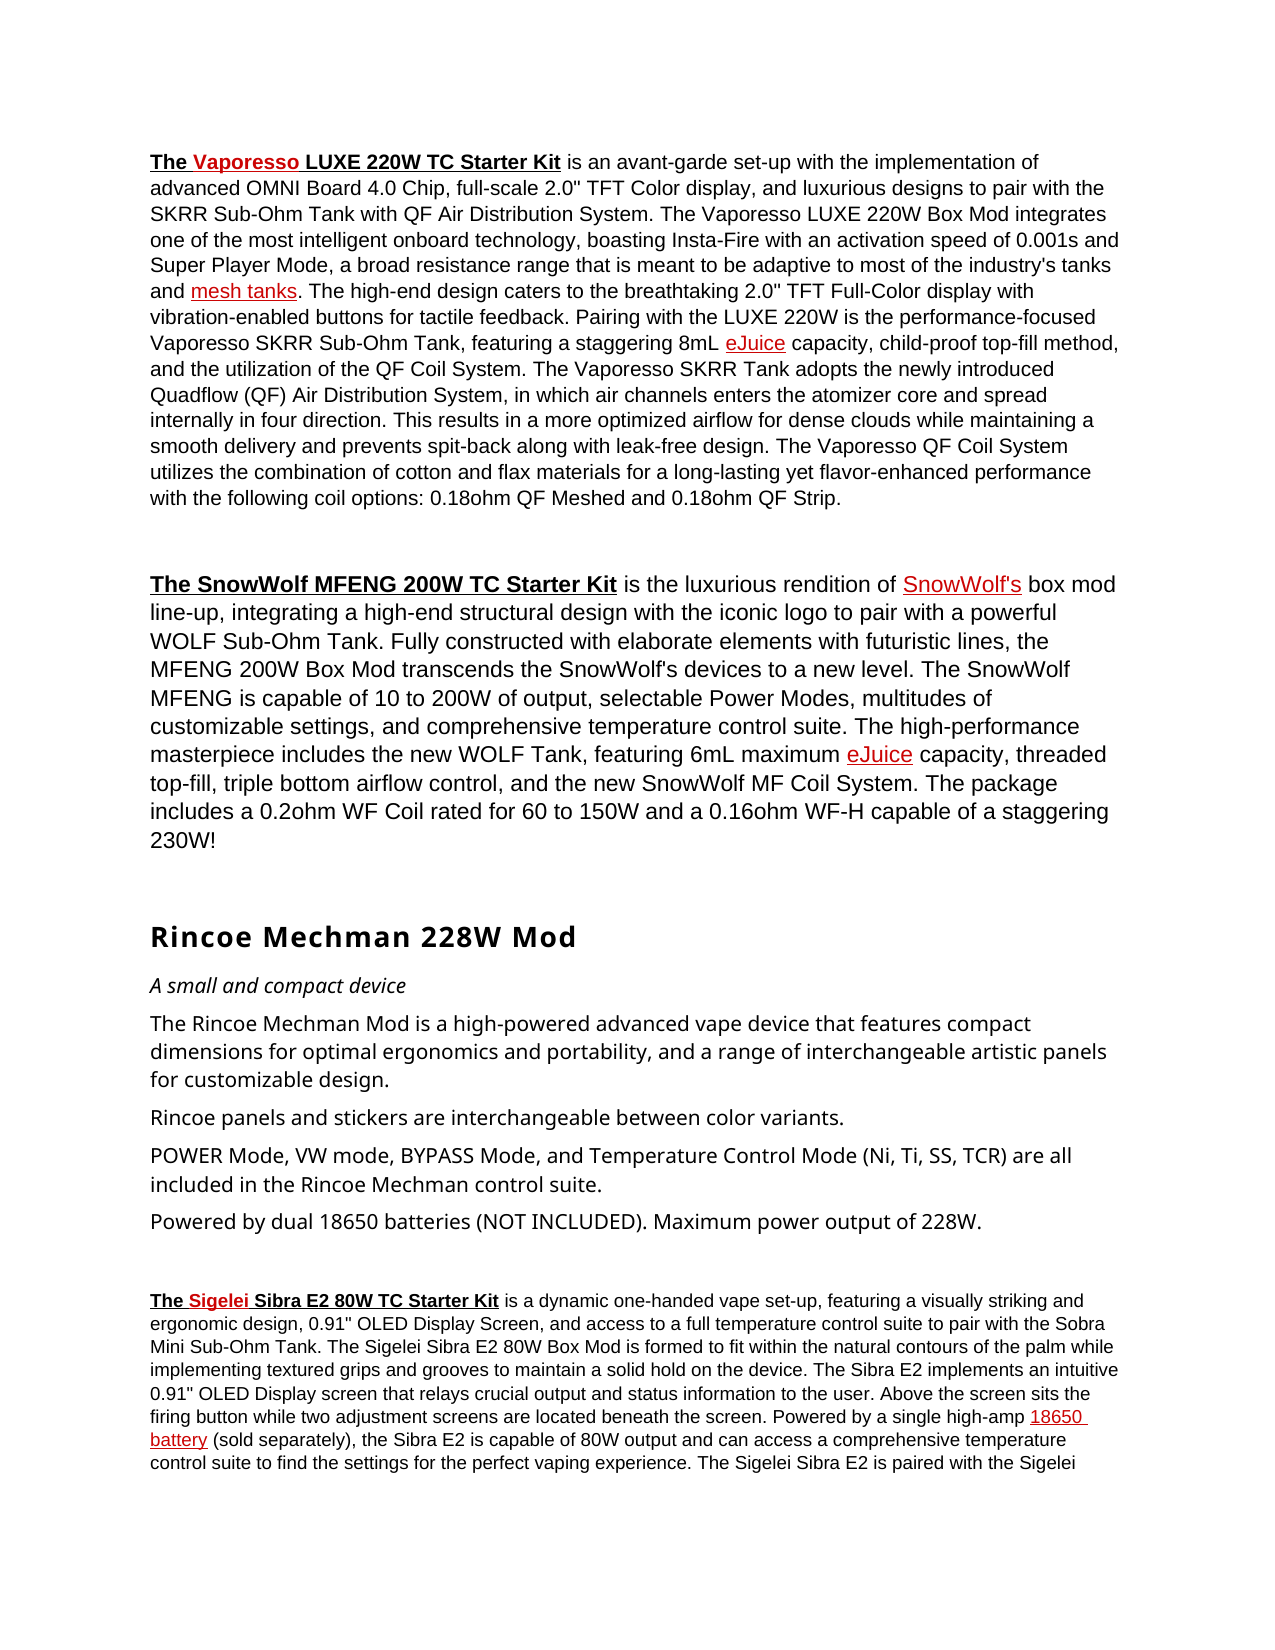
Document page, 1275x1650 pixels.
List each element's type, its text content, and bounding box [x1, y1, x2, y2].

text Rincoe Mechman 228W Mod [150, 917, 1125, 955]
text Powered by dual 18650 batteries (NOT INCLUDED). Maximum power output of 228W. [150, 1207, 1125, 1236]
text A small and compact device [150, 971, 1125, 999]
text POWER Mode, VW mode, BYPASS Mode, and Temperature Control Mode (Ni, Ti, SS, TCR) are all included in the Rincoe Mechman control suite. [150, 1141, 1125, 1198]
text The Vaporesso LUXE 220W TC Starter Kit is an avant-garde set-up with the implementation of advanced OMNI Board 4.0 Chip, full-scale 2.0" TFT Color display, and luxurious designs to pair with the SKRR Sub-Ohm Tank with QF Air Distribution System. The Vaporesso LUXE 220W Box Mod integrates one of the most intelligent onboard technology, boasting Insta-Fire with an activation speed of 0.001s and Super Player Mode, a broad resistance range that is meant to be adaptive to most of the industry's tanks and mesh tanks. The high-end design caters to the breathtaking 2.0" TFT Full-Color display with vibration-enabled buttons for tactile feedback. Pairing with the LUXE 220W is the performance-focused Vaporesso SKRR Sub-Ohm Tank, featuring a staggering 8mL eJuice capacity, child-proof top-fill method, and the utilization of the QF Coil System. The Vaporesso SKRR Tank adopts the newly introduced Quadflow (QF) Air Distribution System, in which air channels enters the atomizer core and spread internally in four direction. This results in a more optimized airflow for dense clouds while maintaining a smooth delivery and prevents spit-back along with leak-free design. The Vaporesso QF Coil System utilizes the combination of cotton and flax materials for a long-lasting yet flavor-enhanced performance with the following coil options: 0.18ohm QF Meshed and 0.18ohm QF Strip. [150, 150, 1125, 510]
text The SnowWolf MFENG 200W TC Starter Kit is the luxurious rendition of SnowWolf's box mod line-up, integrating a high-end structural design with the iconic logo to pair with a powerful WOLF Sub-Ohm Tank. Fully constructed with elaborate elements with futuristic lines, the MFENG 200W Box Mod transcends the SnowWolf's devices to a new level. The SnowWolf MFENG is capable of 10 to 200W of output, selectable Power Modes, multitudes of customizable settings, and comprehensive temperature control suite. The high-performance masterpiece includes the new WOLF Tank, featuring 6mL maximum eJuice capacity, threaded top-fill, triple bottom airflow control, and the new SnowWolf MF Coil System. The package includes a 0.2ohm WF Coil rated for 60 to 150W and a 0.16ohm WF-H capable of a staggering 230W! [150, 571, 1125, 853]
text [150, 1289, 1125, 1473]
text Rincoe panels and stickers are interchangeable between color variants. [150, 1103, 1125, 1132]
text The Rincoe Mechman Mod is a high-powered advanced vape device that features compact dimensions for optimal ergonomics and portability, and a range of interchangeable artistic panels for customizable design. [150, 1009, 1125, 1094]
